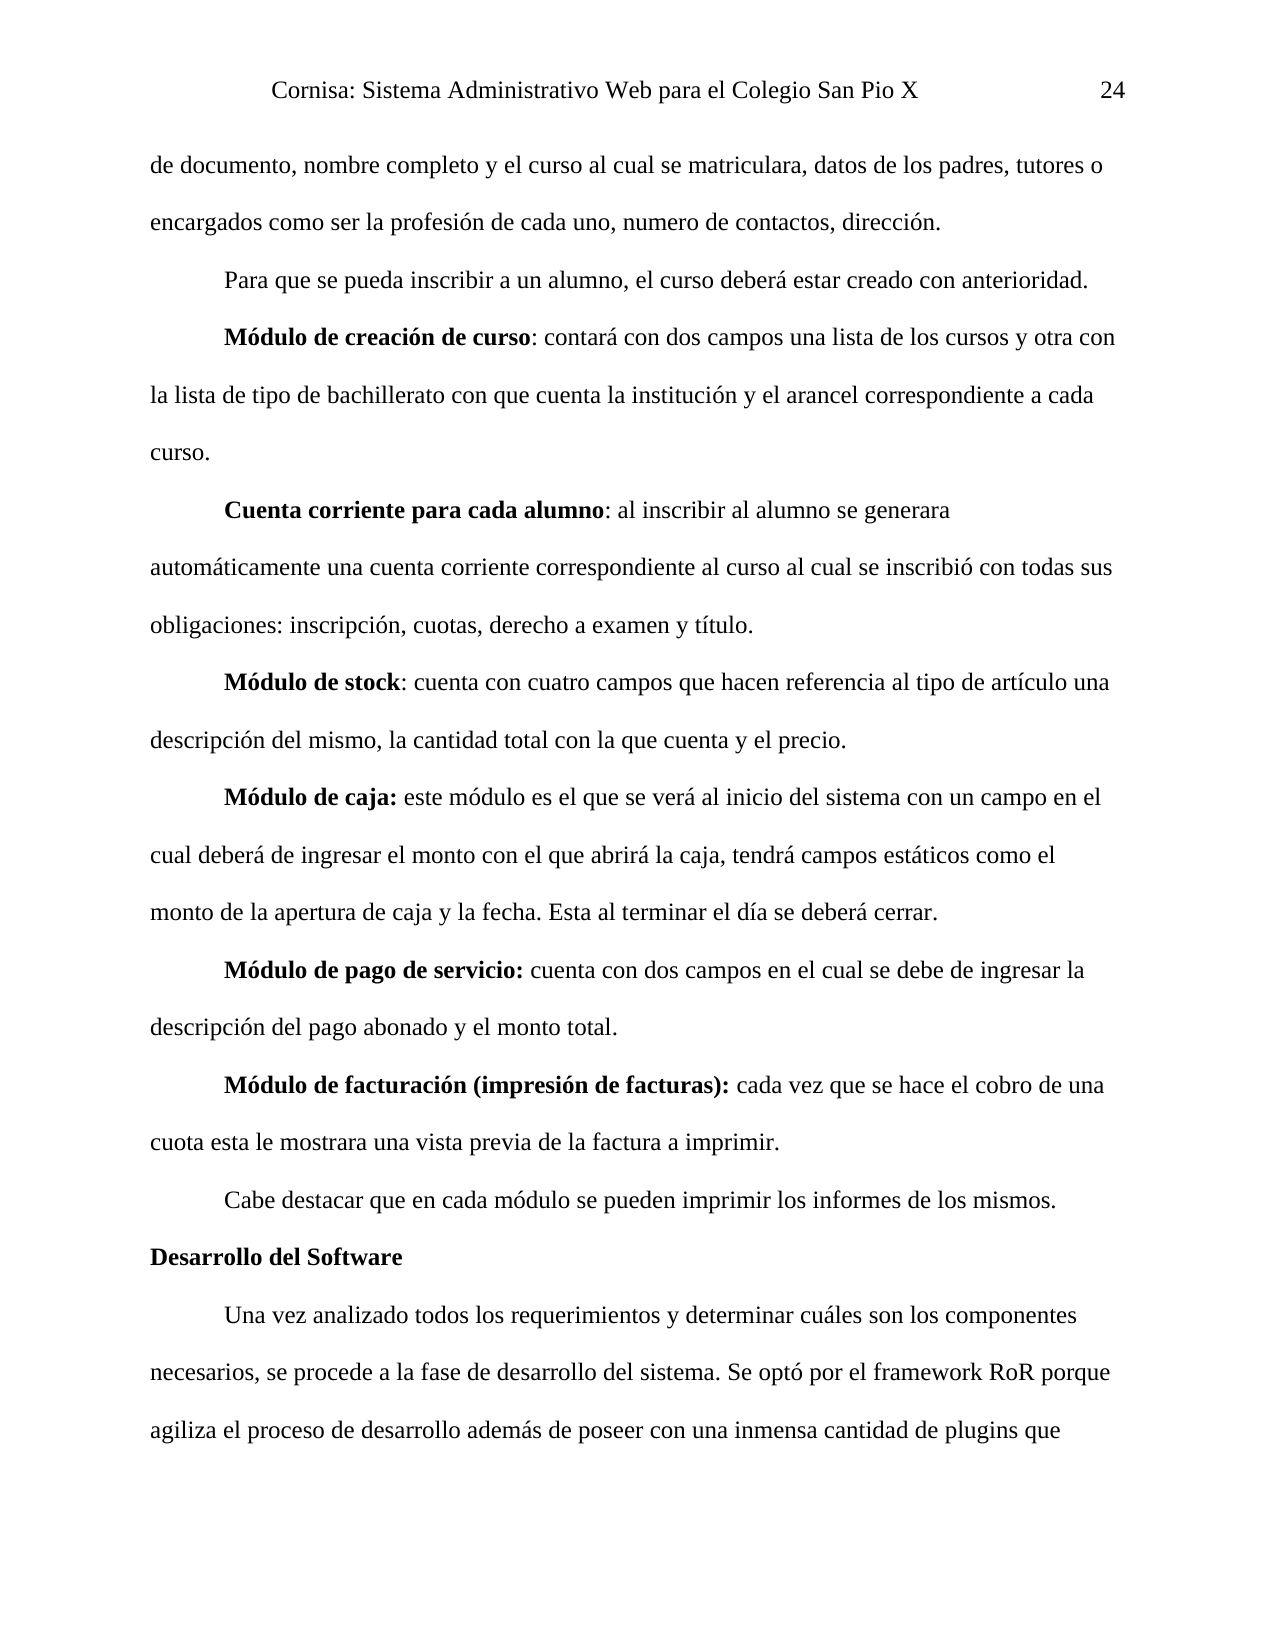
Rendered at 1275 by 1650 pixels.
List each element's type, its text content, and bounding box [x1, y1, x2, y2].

text Módulo de caja: este módulo es el que se verá al inicio del sistema con un campo en el cual deberá de ingresar el monto con el que abrirá la caja, tendrá campos estáticos como el monto de la apertura de caja y la fecha. Esta al terminar el día se deberá cerrar. [150, 782, 1125, 926]
text Para que se pueda inscribir a un alumno, el curso deberá estar creado con anterioridad. [150, 265, 1125, 294]
subtitle Desarrollo del Software [150, 1242, 1125, 1271]
text Módulo de stock: cuenta con cuatro campos que hacen referencia al tipo de artículo una descripción del mismo, la cantidad total con la que cuenta y el precio. [150, 667, 1125, 754]
text Módulo de facturación (impresión de facturas): cada vez que se hace el cobro de una cuota esta le mostrara una vista previa de la factura a imprimir. [150, 1070, 1125, 1156]
text Módulo de creación de curso: contará con dos campos una lista de los cursos y otra con la lista de tipo de bachillerato con que cuenta la institución y el arancel correspondiente a cada curso. [150, 322, 1125, 466]
text Módulo de pago de servicio: cuenta con dos campos en el cual se debe de ingresar la descripción del pago abonado y el monto total. [150, 955, 1125, 1041]
text Cuenta corriente para cada alumno: al inscribir al alumno se generara automáticamente una cuenta corriente correspondiente al curso al cual se inscribió con todas sus obligaciones: inscripción, cuotas, derecho a examen y título. [150, 495, 1125, 639]
text Cabe destacar que en cada módulo se pueden imprimir los informes de los mismos. [150, 1185, 1125, 1214]
